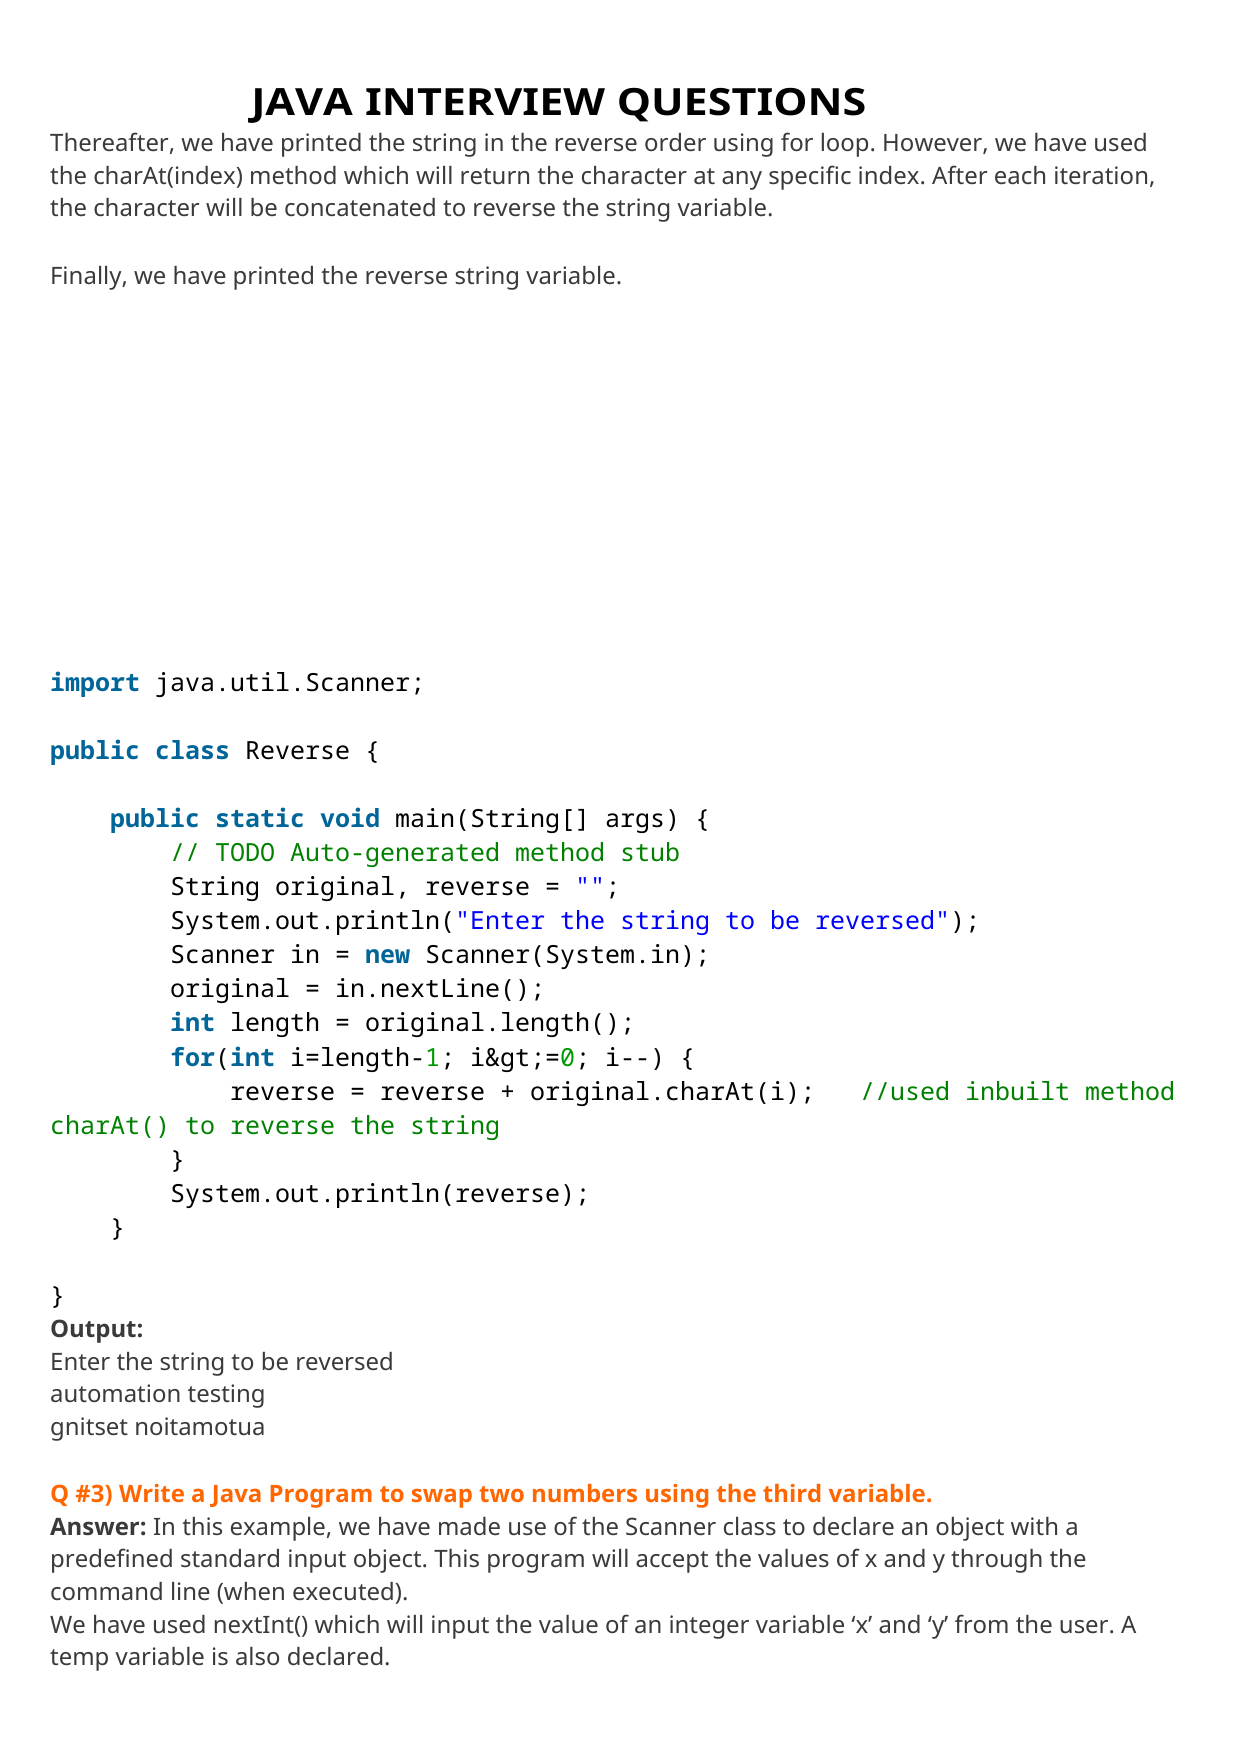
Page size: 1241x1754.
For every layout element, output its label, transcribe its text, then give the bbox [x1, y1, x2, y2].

text We have used nextInt() which will input the value of an integer variable ‘x’ and ‘y’ from the user. A temp variable is also declared. [50, 1607, 1180, 1673]
text Q #3) Write a Java Program to swap two numbers using the third variable. [50, 1477, 1180, 1510]
text Output: [50, 1312, 1180, 1344]
text Answer: In this example, we have made use of the Scanner class to declare an object with a predefined standard input object. This program will accept the values of x and y through the command line (when executed). [50, 1510, 1180, 1607]
text Finally, we have printed the reverse string variable. [50, 259, 1180, 291]
text Enter the string to be reversed automation testing gnitset noitamotua [50, 1344, 1180, 1442]
text Thereafter, we have printed the string in the reverse order using for loop. However, we have used the charAt(index) method which will return the character at any specific index. After each iteration, the character will be concatenated to reverse the string variable. [50, 126, 1180, 224]
